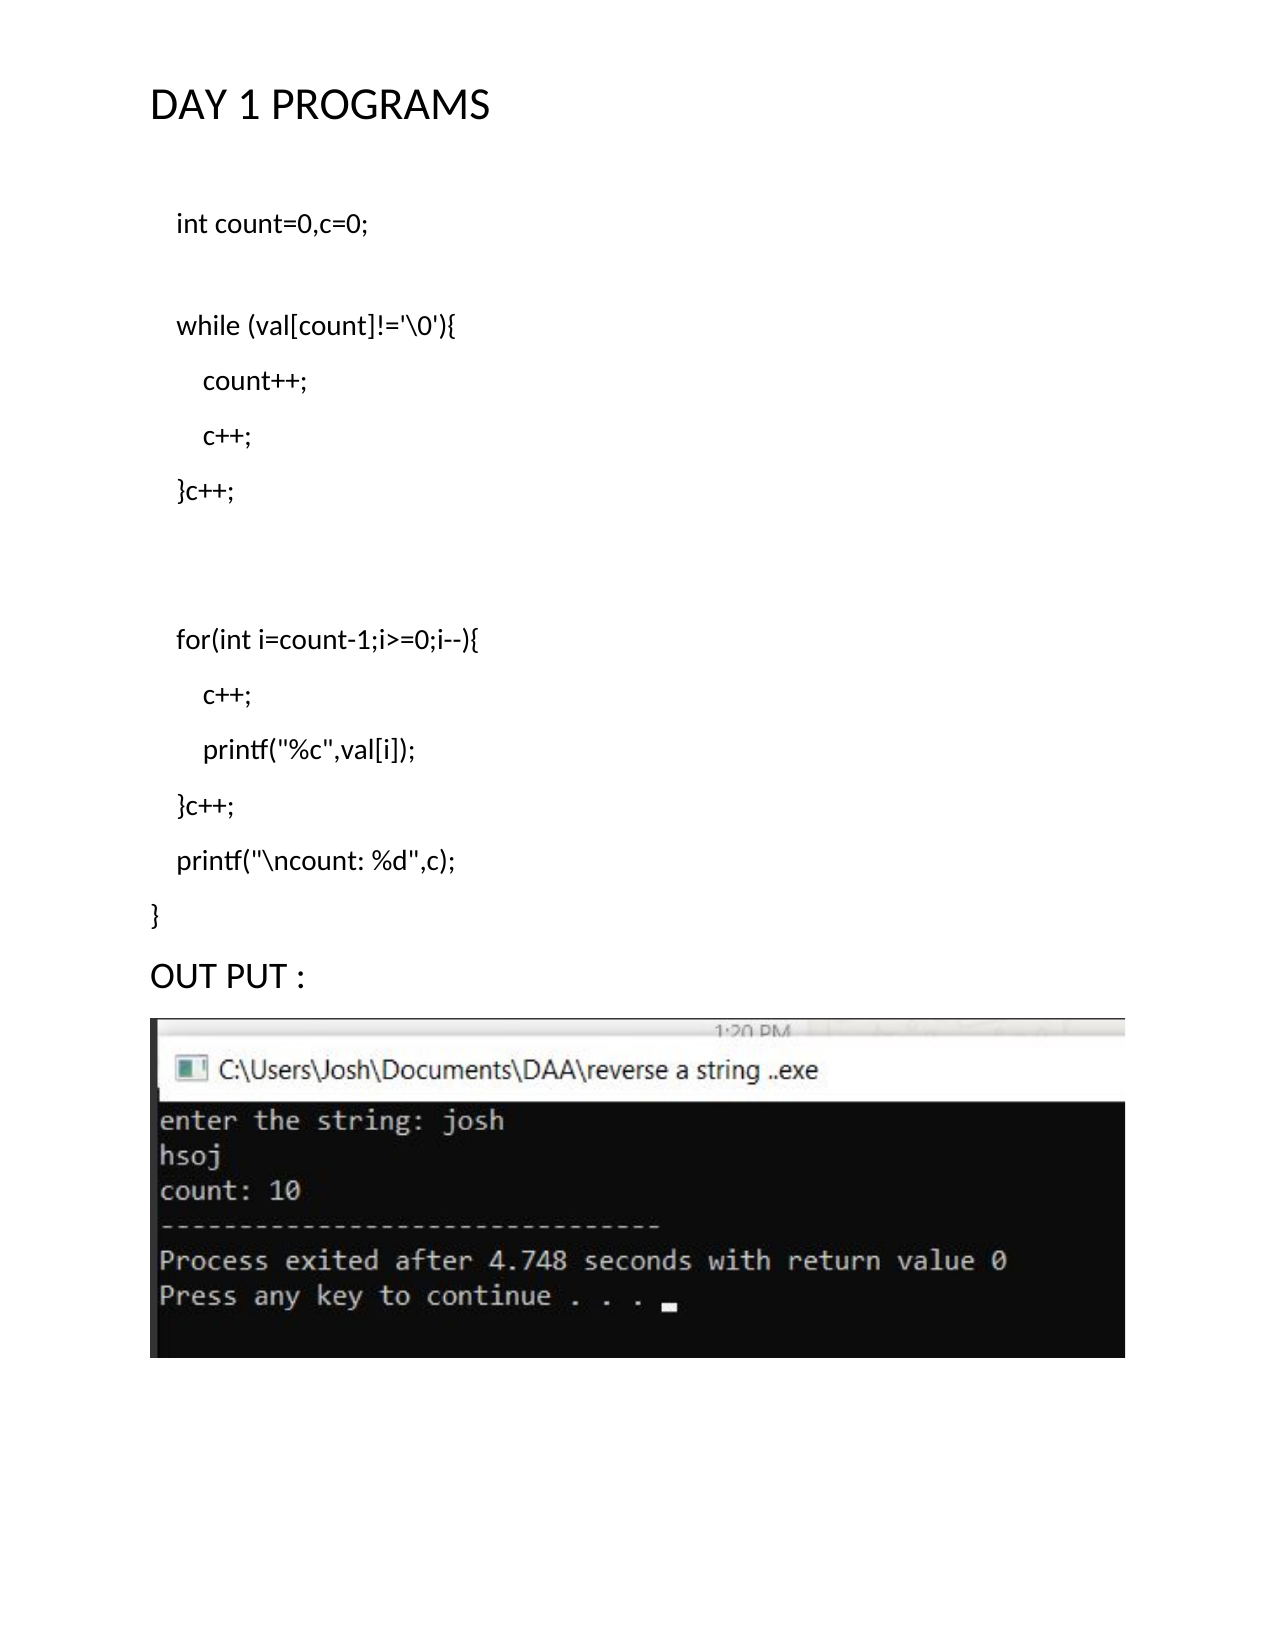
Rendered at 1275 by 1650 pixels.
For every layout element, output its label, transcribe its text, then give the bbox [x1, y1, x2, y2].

text }c++; [150, 787, 1125, 822]
text printf("%c",val[i]); [150, 731, 1125, 767]
text }c++; [150, 472, 1125, 508]
text for(int i=count-1;i>=0;i--){ [150, 621, 1125, 657]
text int count=0,c=0; [150, 205, 1125, 241]
text printf("\ncount: %d",c); [150, 842, 1125, 877]
picture [150, 1018, 1125, 1358]
text } [150, 897, 1125, 932]
text c++; [150, 417, 1125, 453]
text while (val[count]!='\0'){ [150, 307, 1125, 343]
text c++; [150, 676, 1125, 712]
text count++; [150, 362, 1125, 398]
text OUT PUT : [150, 952, 1125, 998]
